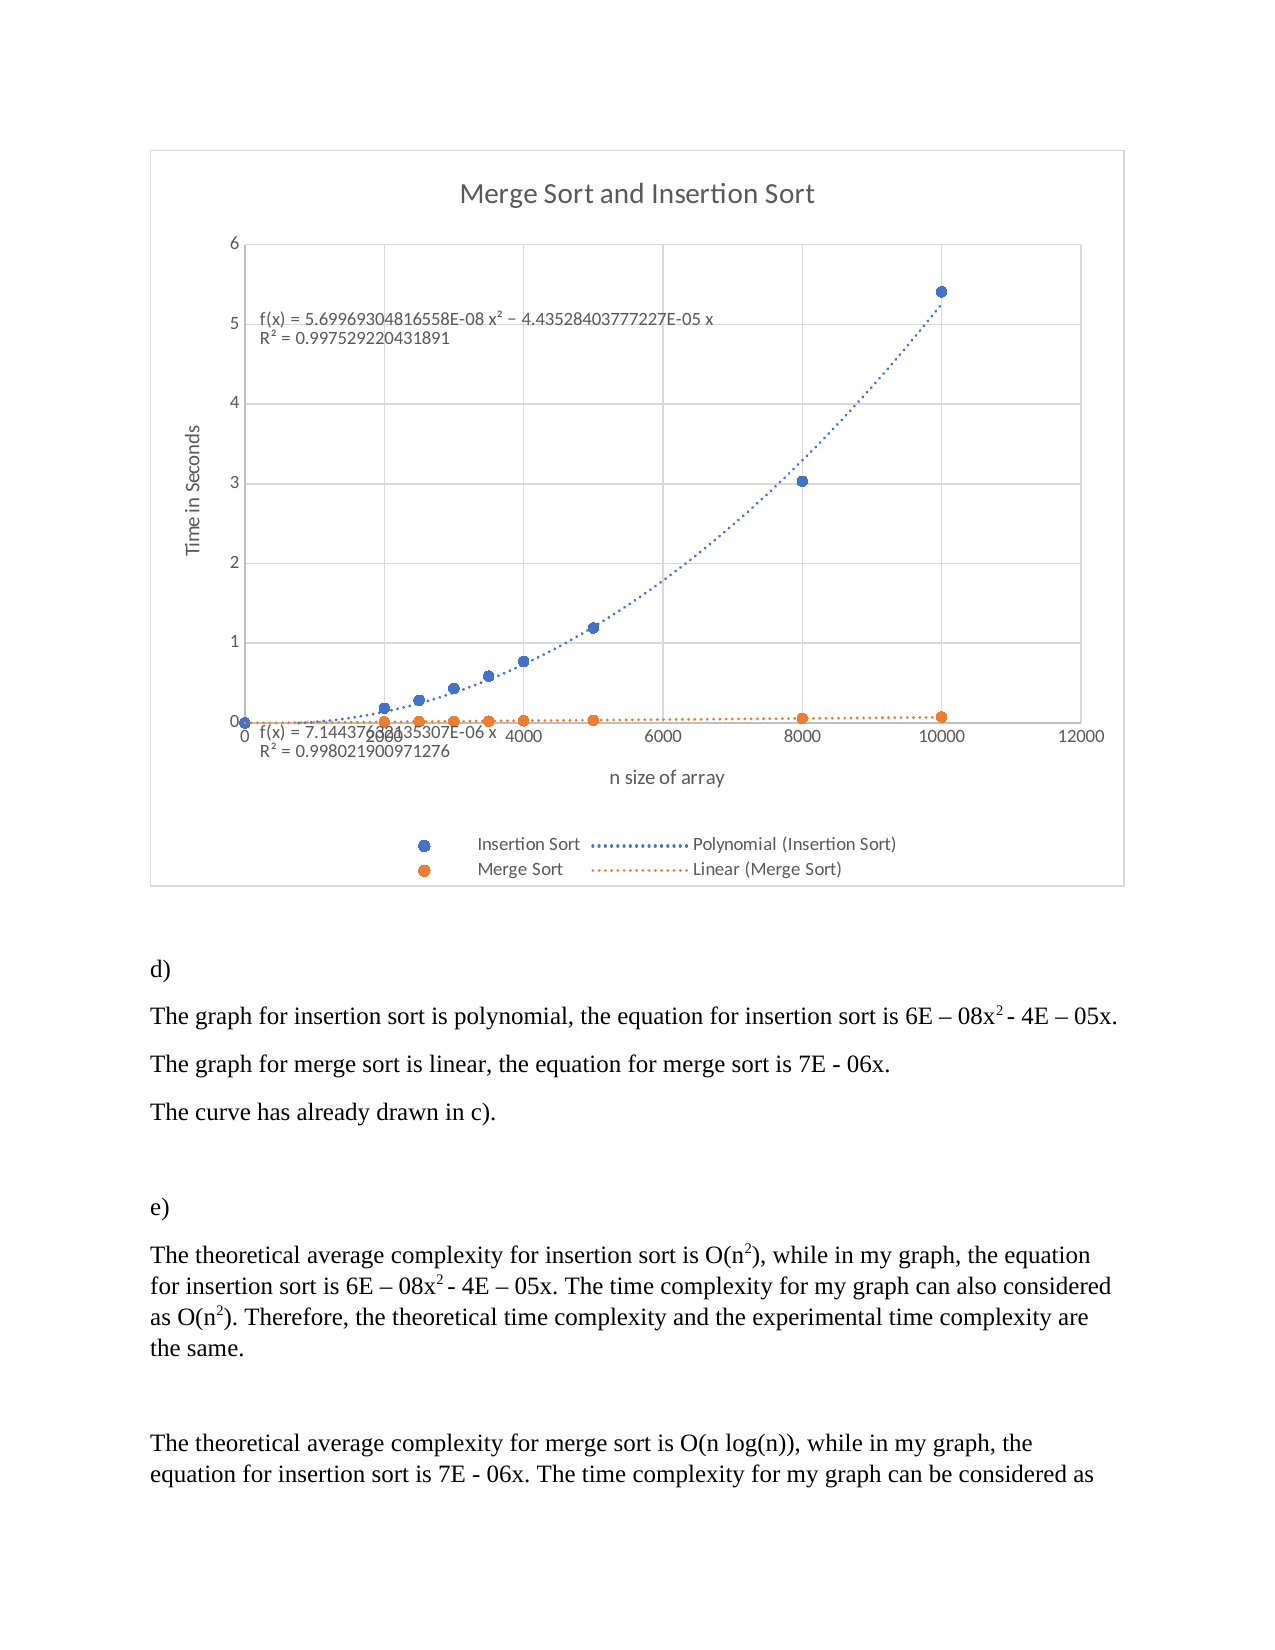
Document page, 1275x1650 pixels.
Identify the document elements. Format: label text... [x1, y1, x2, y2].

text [150, 1428, 1125, 1488]
text The curve has already drawn in c). [150, 1097, 1125, 1126]
text d) [150, 954, 1125, 982]
text The graph for insertion sort is polynomial, the equation for insertion sort is 6E – 08x2 - 4E – 05x. [150, 1001, 1125, 1030]
text The graph for merge sort is linear, the equation for merge sort is 7E - 06x. [150, 1049, 1125, 1078]
text e) [150, 1192, 1125, 1221]
text The theoretical average complexity for insertion sort is O(n2), while in my graph, the equation for insertion sort is 6E – 08x2 - 4E – 05x. The time complexity for my graph can also considered as O(n2). Therefore, the theoretical time complexity and the experimental time complexity are the same. [150, 1240, 1125, 1362]
